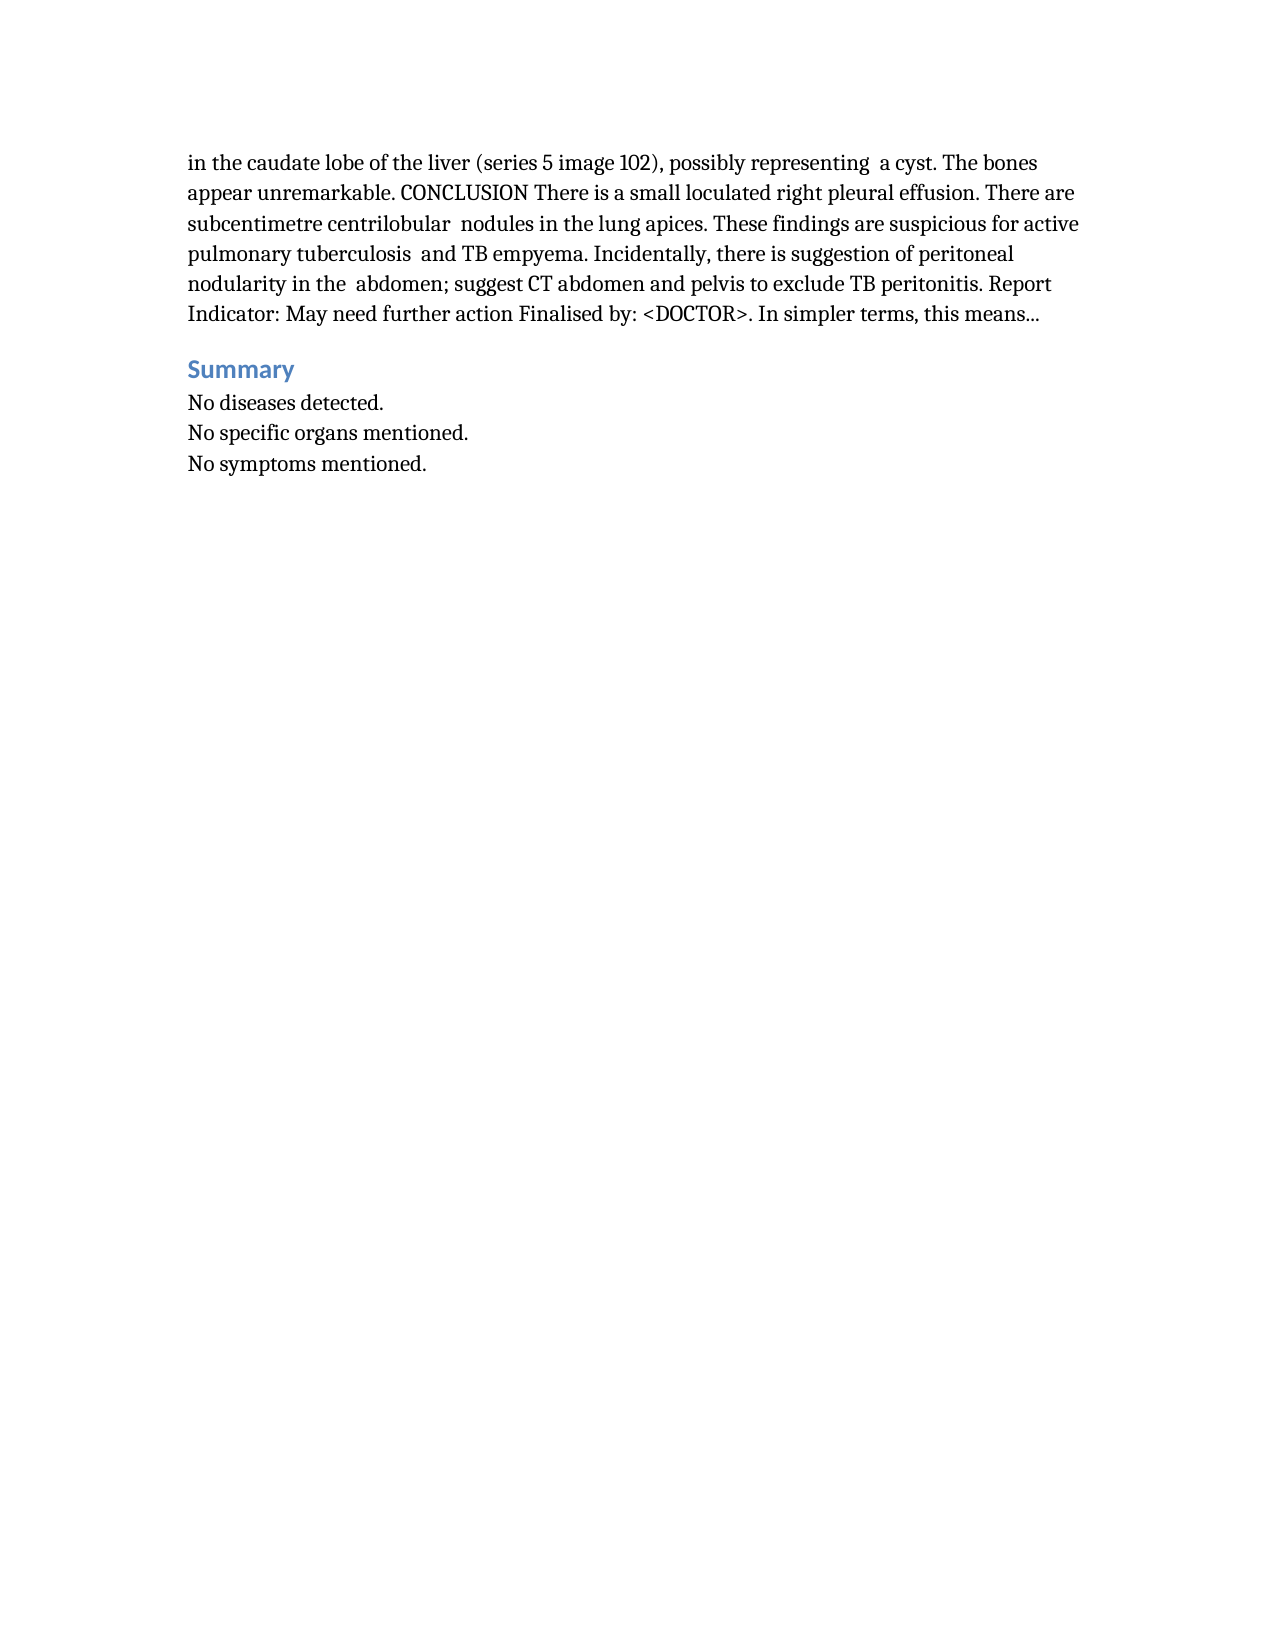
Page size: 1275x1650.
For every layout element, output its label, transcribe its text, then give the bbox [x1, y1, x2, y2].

subtitle Summary [187, 352, 1087, 385]
text No diseases detected. No specific organs mentioned. No symptoms mentioned. [187, 390, 1087, 477]
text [187, 150, 1087, 327]
